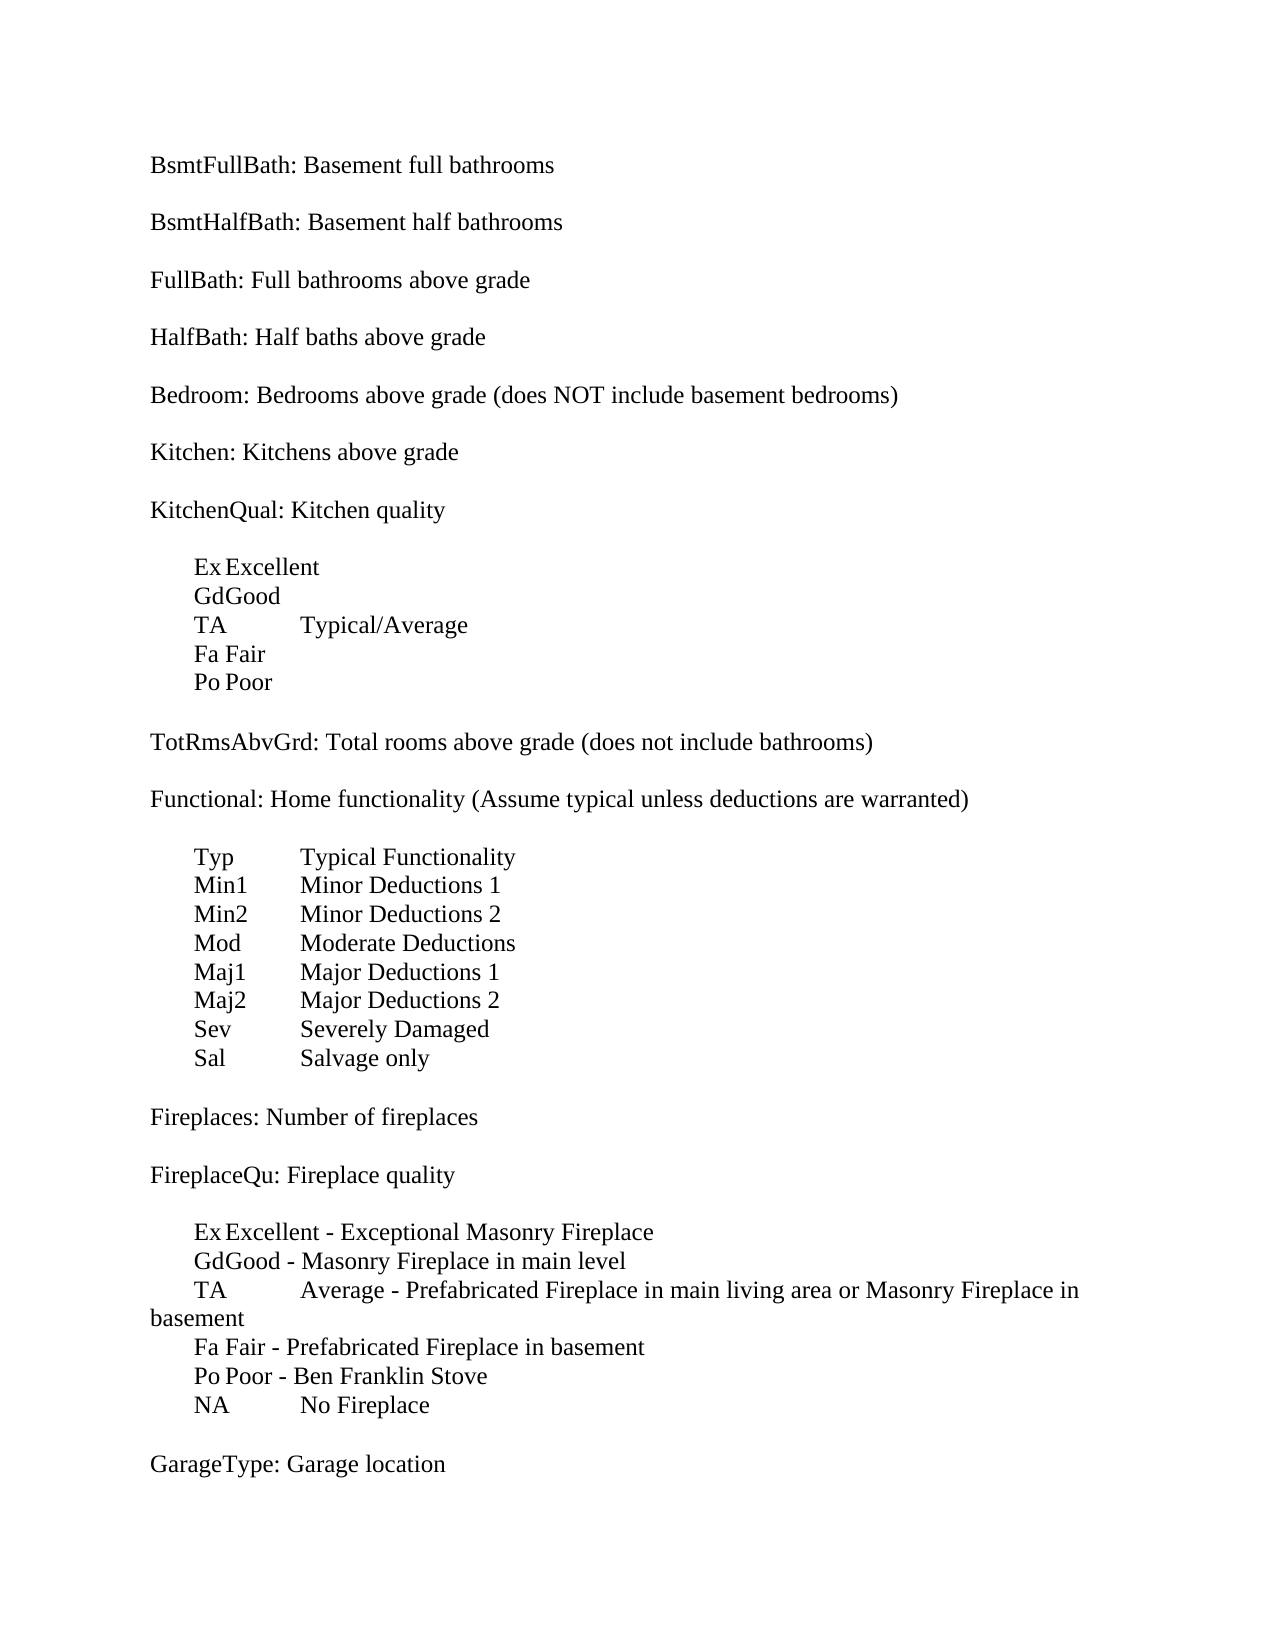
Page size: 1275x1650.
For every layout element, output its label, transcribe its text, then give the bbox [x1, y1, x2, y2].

text BsmtFullBath: Basement full bathrooms [150, 150, 1125, 179]
text Po Poor - Ben Franklin Stove [150, 1361, 1125, 1390]
text FullBath: Full bathrooms above grade [150, 265, 1125, 294]
text Po Poor [150, 667, 1125, 696]
text Gd Good [150, 581, 1125, 610]
text FireplaceQu: Fireplace quality [150, 1160, 1125, 1188]
text Ex Excellent - Exceptional Masonry Fireplace [150, 1217, 1125, 1246]
text TotRmsAbvGrd: Total rooms above grade (does not include bathrooms) [150, 727, 1125, 756]
text Functional: Home functionality (Assume typical unless deductions are warranted) [150, 784, 1125, 813]
text TA Average - Prefabricated Fireplace in main living area or Masonry Fireplace in basement [150, 1275, 1125, 1332]
text Fireplaces: Number of fireplaces [150, 1102, 1125, 1131]
text Min1 Minor Deductions 1 [150, 871, 1125, 899]
text Min2 Minor Deductions 2 [150, 899, 1125, 928]
text Ex Excellent [150, 552, 1125, 581]
text HalfBath: Half baths above grade [150, 322, 1125, 351]
text Fa Fair [150, 639, 1125, 667]
text Bedroom: Bedrooms above grade (does NOT include basement bedrooms) [150, 380, 1125, 409]
text NA No Fireplace [150, 1390, 1125, 1418]
text GarageType: Garage location [150, 1449, 1125, 1478]
text Maj2 Major Deductions 2 [150, 986, 1125, 1014]
text Sev Severely Damaged [150, 1014, 1125, 1043]
text Maj1 Major Deductions 1 [150, 957, 1125, 986]
text Kitchen: Kitchens above grade [150, 437, 1125, 466]
text TA Typical/Average [150, 610, 1125, 639]
text Fa Fair - Prefabricated Fireplace in basement [150, 1332, 1125, 1361]
text KitchenQual: Kitchen quality [150, 495, 1125, 524]
text BsmtHalfBath: Basement half bathrooms [150, 207, 1125, 236]
text Gd Good - Masonry Fireplace in main level [150, 1246, 1125, 1275]
text Sal Salvage only [150, 1043, 1125, 1072]
text Typ Typical Functionality [150, 842, 1125, 871]
text Mod Moderate Deductions [150, 928, 1125, 957]
